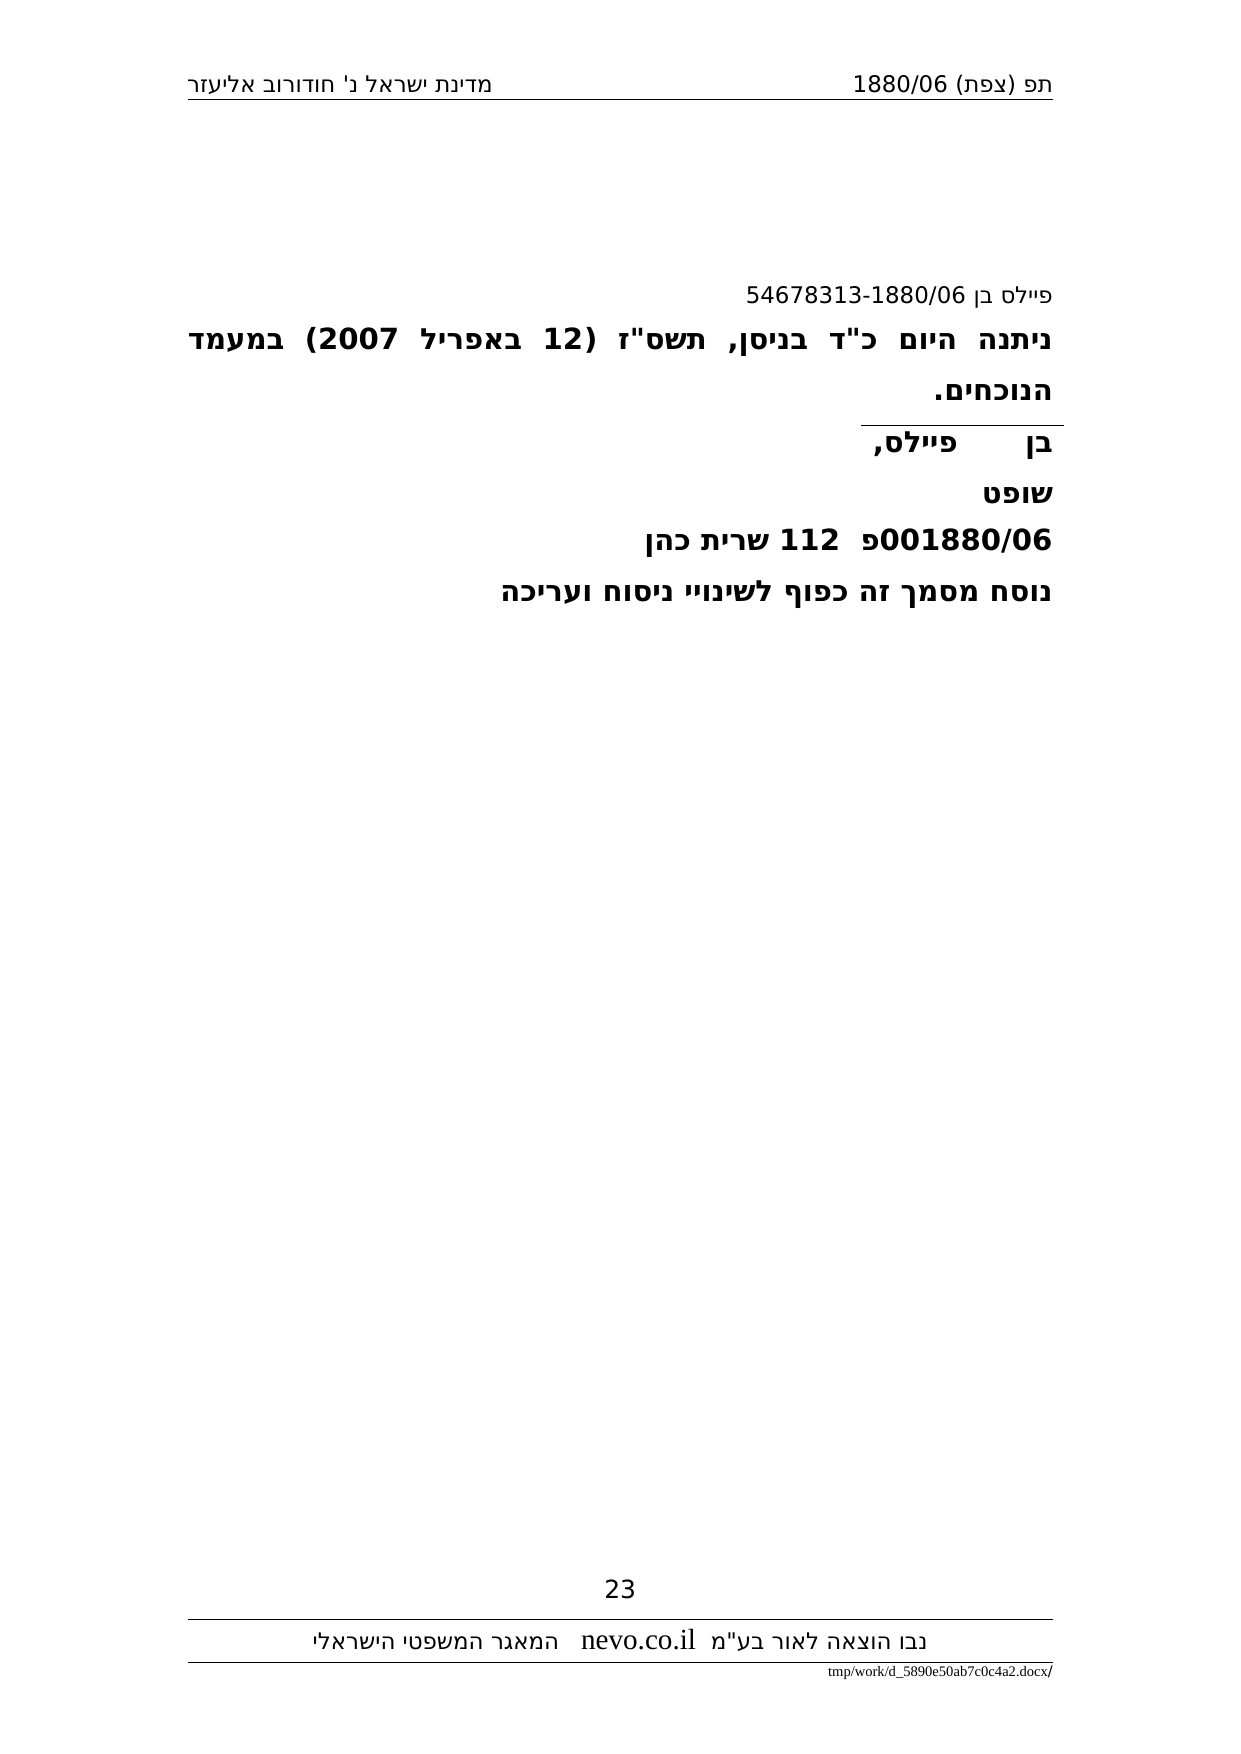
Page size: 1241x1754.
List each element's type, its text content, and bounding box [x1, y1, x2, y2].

table_header בן פיילס, שופט [861, 426, 1064, 523]
text פיילס בן 54678313-1880/06 [187, 283, 1053, 309]
text 001880/06פ 112 שרית כהן [187, 523, 1053, 557]
text ניתנה היום כ"ד בניסן, תשס"ז (12 באפריל 2007) במעמד הנוכחים. [187, 323, 1053, 407]
text נוסח מסמך זה כפוף לשינויי ניסוח ועריכה [187, 574, 1053, 608]
